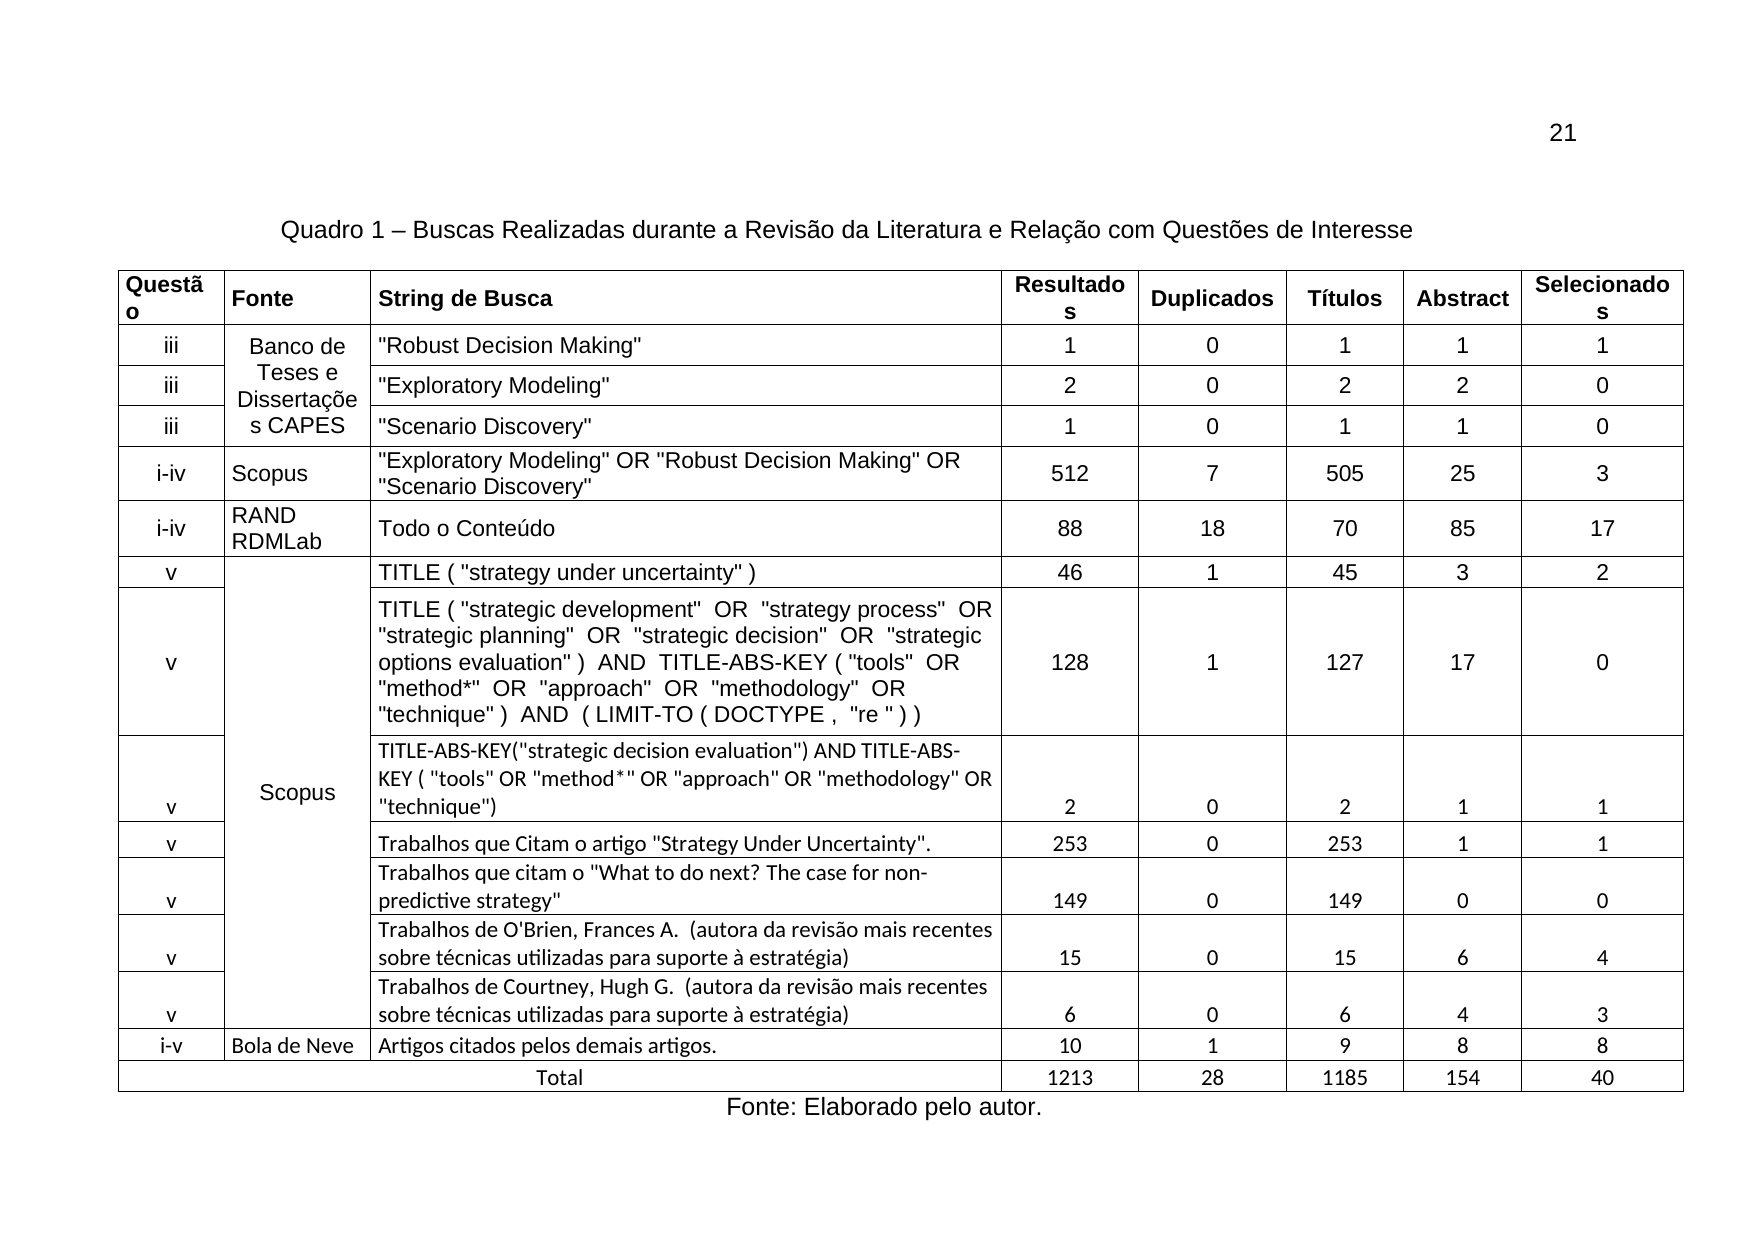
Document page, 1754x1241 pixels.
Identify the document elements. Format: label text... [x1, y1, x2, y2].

table_cell 17 [1522, 501, 1683, 556]
table_cell 45 [1287, 557, 1403, 587]
table_cell 8 [1522, 1029, 1683, 1059]
table_cell 149 [1002, 858, 1138, 914]
table_cell 1 [1002, 325, 1138, 365]
table_cell v [119, 557, 224, 587]
table_cell 0 [1522, 858, 1683, 914]
table_cell iii [119, 325, 224, 365]
table_cell "Robust Decision Making" [371, 325, 1001, 365]
table_cell v [119, 822, 224, 857]
table_cell 253 [1002, 822, 1138, 857]
table_cell 1 [1287, 406, 1403, 446]
table_cell 46 [1002, 557, 1138, 587]
table_cell i-iv [119, 447, 224, 500]
table_cell 3 [1522, 447, 1683, 500]
table_cell TITLE-ABS-KEY("strategic decision evaluation") AND TITLE-ABS-KEY ( "tools" OR "method*" OR "approach" OR "methodology" OR "technique") [371, 736, 1001, 821]
table_cell 0 [1522, 588, 1683, 735]
table_cell 1 [1522, 736, 1683, 821]
table_header Fonte [225, 271, 370, 324]
table_cell 0 [1522, 366, 1683, 405]
table_header Selecionados [1522, 271, 1683, 324]
table_cell Bola de Neve [225, 1029, 370, 1059]
table_cell 512 [1002, 447, 1138, 500]
table_cell 3 [1404, 557, 1521, 587]
table_cell Trabalhos que Citam o artigo "Strategy Under Uncertainty". [371, 822, 1001, 857]
text Fonte: Elaborado pelo autor. [118, 1092, 1577, 1121]
table_cell 25 [1404, 447, 1521, 500]
table_cell 505 [1287, 447, 1403, 500]
table_cell TITLE ( "strategy under uncertainty" ) [371, 557, 1001, 587]
table_cell 154 [1404, 1061, 1521, 1091]
table_cell 8 [1404, 1029, 1521, 1059]
table_cell TITLE ( "strategic development" OR "strategy process" OR "strategic planning" OR "strategic decision" OR "strategic options evaluation" ) AND TITLE-ABS-KEY ( "tools" OR "method*" OR "approach" OR "methodology" OR "technique" ) AND ( LIMIT-TO ( DOCTYPE , "re " ) ) [371, 588, 1001, 735]
table_cell v [119, 588, 224, 735]
text Quadro 1 – Buscas Realizadas durante a Revisão da Literatura e Relação com Questões de Interesse [118, 215, 1577, 243]
table_cell Artigos citados pelos demais artigos. [371, 1029, 1001, 1059]
table_cell 149 [1287, 858, 1403, 914]
table_cell i-v [119, 1029, 224, 1059]
table_cell Todo o Conteúdo [371, 501, 1001, 556]
table_cell 10 [1002, 1029, 1138, 1059]
table_cell 1 [1522, 325, 1683, 365]
table_cell "Scenario Discovery" [371, 406, 1001, 446]
table_cell Banco de Teses e Dissertações CAPES [225, 325, 370, 446]
table_header Abstract [1404, 271, 1521, 324]
table_cell 40 [1522, 1061, 1683, 1091]
table_cell RAND RDMLab [225, 501, 370, 556]
table_cell 2 [1002, 366, 1138, 405]
table_cell 1 [1139, 588, 1286, 735]
table_cell 1 [1404, 325, 1521, 365]
table_cell 2 [1002, 736, 1138, 821]
table_cell 1 [1404, 736, 1521, 821]
table_cell 1 [1139, 557, 1286, 587]
table_header Duplicados [1139, 271, 1286, 324]
table_cell Total [119, 1061, 1001, 1091]
table_cell 17 [1404, 588, 1521, 735]
table_cell 0 [1404, 858, 1521, 914]
table_cell 1 [1002, 406, 1138, 446]
table_cell 1 [1404, 406, 1521, 446]
table_cell 1 [1287, 325, 1403, 365]
table_cell 15 [1287, 915, 1403, 971]
table_header String de Busca [371, 271, 1001, 324]
table_cell v [119, 736, 224, 821]
table_cell 1 [1139, 1029, 1286, 1059]
table_cell 2 [1404, 366, 1521, 405]
table_cell Trabalhos de Courtney, Hugh G. (autora da revisão mais recentes sobre técnicas utilizadas para suporte à estratégia) [371, 972, 1001, 1028]
table_cell 4 [1522, 915, 1683, 971]
table_cell "Exploratory Modeling" OR "Robust Decision Making" OR "Scenario Discovery" [371, 447, 1001, 500]
table_cell 0 [1139, 325, 1286, 365]
table_cell 0 [1139, 972, 1286, 1028]
table_cell 88 [1002, 501, 1138, 556]
table_cell 7 [1139, 447, 1286, 500]
table_cell 2 [1522, 557, 1683, 587]
table_cell Trabalhos de O'Brien, Frances A. (autora da revisão mais recentes sobre técnicas utilizadas para suporte à estratégia) [371, 915, 1001, 971]
table_cell 2 [1287, 736, 1403, 821]
table_cell 70 [1287, 501, 1403, 556]
table_cell 2 [1287, 366, 1403, 405]
table_cell 1185 [1287, 1061, 1403, 1091]
table_cell 0 [1139, 822, 1286, 857]
table_cell 1 [1404, 822, 1521, 857]
table_cell 0 [1139, 858, 1286, 914]
table_cell 15 [1002, 915, 1138, 971]
table_cell Scopus [225, 447, 370, 500]
table_cell 28 [1139, 1061, 1286, 1091]
table_cell 4 [1404, 972, 1521, 1028]
table_cell 1 [1522, 822, 1683, 857]
table_cell i-iv [119, 501, 224, 556]
table_cell 18 [1139, 501, 1286, 556]
table_cell v [119, 915, 224, 971]
table_cell 0 [1139, 366, 1286, 405]
table_cell 6 [1287, 972, 1403, 1028]
table_cell 253 [1287, 822, 1403, 857]
table_cell 128 [1002, 588, 1138, 735]
table_cell iii [119, 406, 224, 446]
table_cell Scopus [225, 557, 370, 1028]
table_cell 85 [1404, 501, 1521, 556]
table_header Títulos [1287, 271, 1403, 324]
table_cell 3 [1522, 972, 1683, 1028]
table_cell Trabalhos que citam o "What to do next? The case for non-predictive strategy" [371, 858, 1001, 914]
table_cell 127 [1287, 588, 1403, 735]
table_cell 0 [1522, 406, 1683, 446]
table_cell v [119, 858, 224, 914]
table_cell "Exploratory Modeling" [371, 366, 1001, 405]
table_cell 6 [1002, 972, 1138, 1028]
table_header Questão [119, 271, 224, 324]
table_cell 6 [1404, 915, 1521, 971]
table_cell 0 [1139, 406, 1286, 446]
table_cell 9 [1287, 1029, 1403, 1059]
table_cell 0 [1139, 736, 1286, 821]
table_header Resultados [1002, 271, 1138, 324]
table_cell 1213 [1002, 1061, 1138, 1091]
table_cell 0 [1139, 915, 1286, 971]
table_cell v [119, 972, 224, 1028]
table_cell iii [119, 366, 224, 405]
